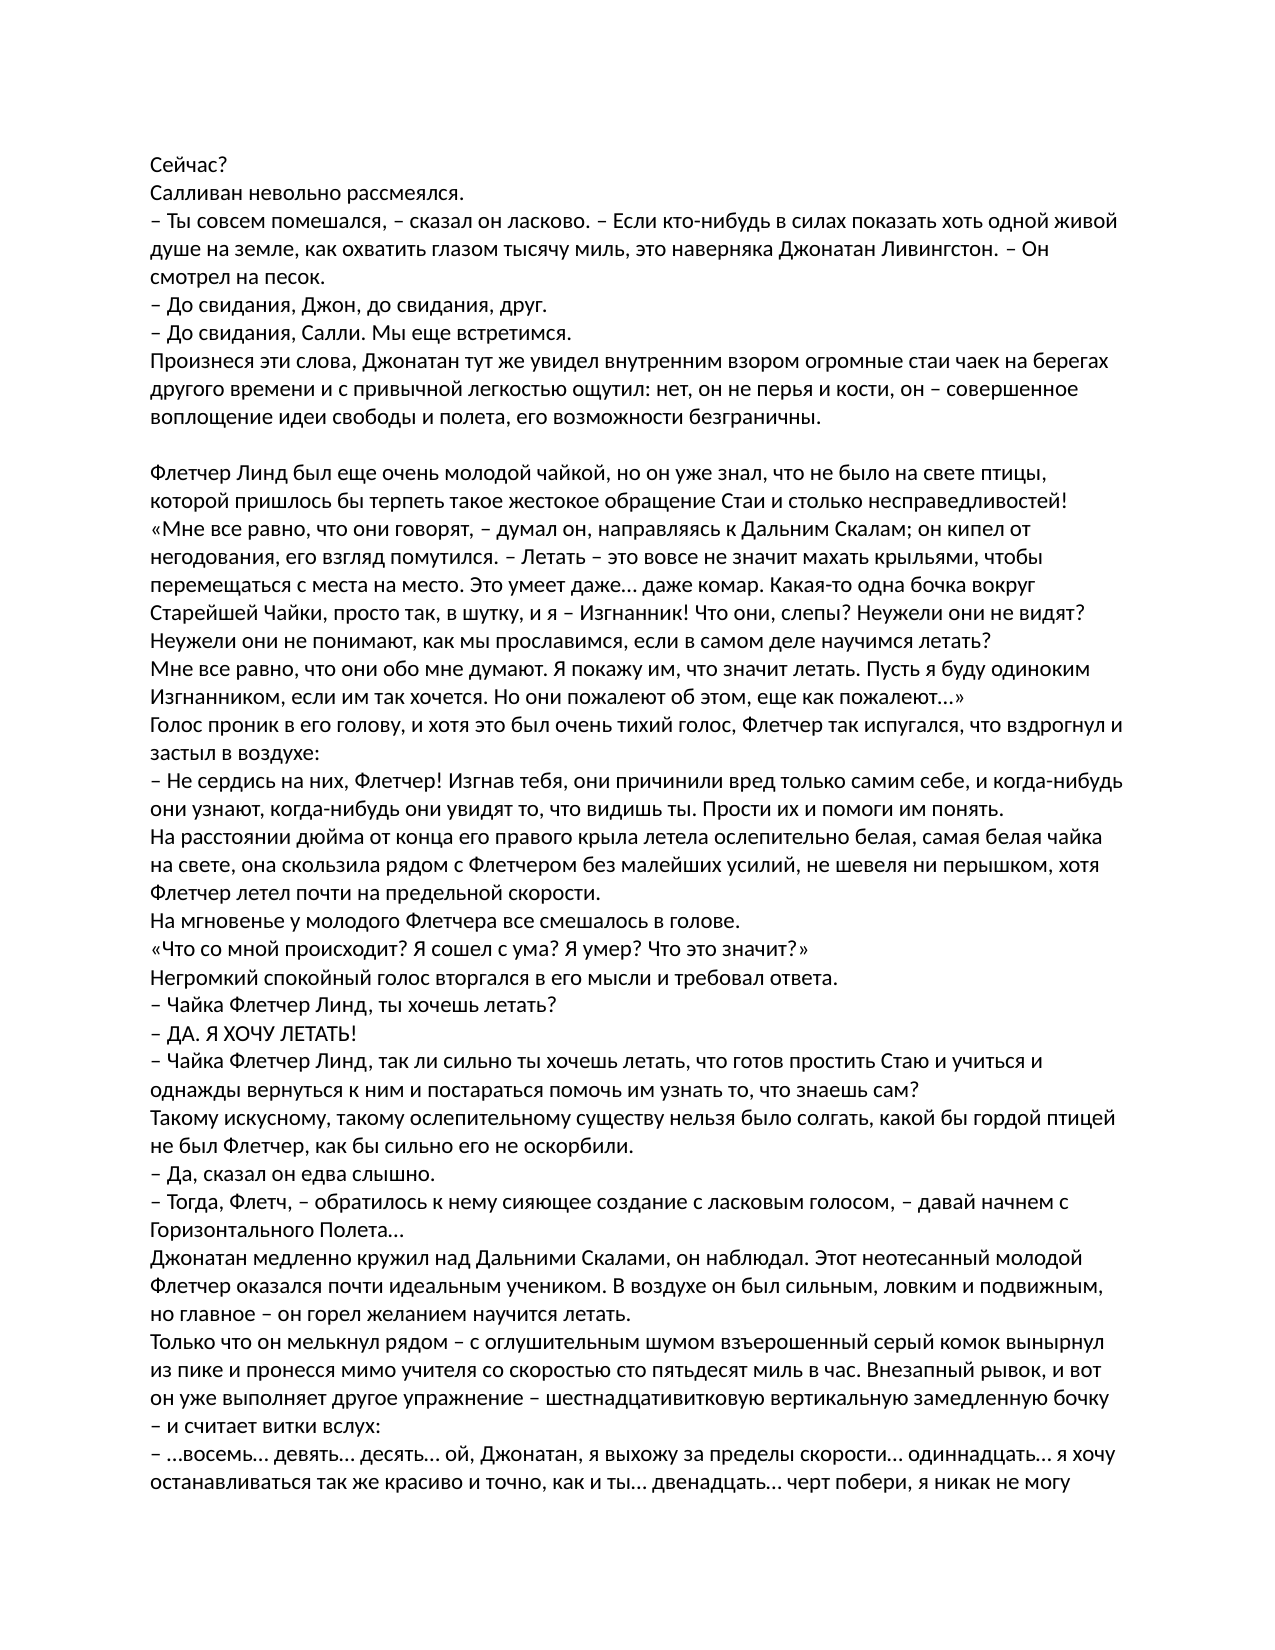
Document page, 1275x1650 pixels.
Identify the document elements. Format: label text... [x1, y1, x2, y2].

text – Чайка Флетчер Линд, ты хочешь летать? [150, 991, 1125, 1019]
text – До свидания, Джон, до свидания, друг. [150, 290, 1125, 318]
text Произнеся эти слова, Джонатан тут же увидел внутренним взором огромные стаи чаек на берегах другого времени и с привычной легкостью ощутил: нет, он не перья и кости, он – совершенное воплощение идеи свободы и полета, его возможности безграничны. [150, 346, 1125, 430]
text На мгновенье у молодого Флетчера все смешалось в голове. [150, 907, 1125, 934]
text Негромкий спокойный голос вторгался в его мысли и требовал ответа. [150, 963, 1125, 991]
text «Что со мной происходит? Я сошел с ума? Я умер? Что это значит?» [150, 934, 1125, 963]
text Голос проник в его голову, и хотя это был очень тихий голос, Флетчер так испугался, что вздрогнул и застыл в воздухе: [150, 710, 1125, 766]
text – Ты совсем помешался, – сказал он ласково. – Если кто-нибудь в силах показать хоть одной живой душе на земле, как охватить глазом тысячу миль, это наверняка Джонатан Ливингстон. – Он смотрел на песок. [150, 206, 1125, 290]
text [150, 150, 1125, 178]
text – Не сердись на них, Флетчер! Изгнав тебя, они причинили вред только самим себе, и когда-нибудь они узнают, когда-нибудь они увидят то, что видишь ты. Прости их и помоги им понять. [150, 766, 1125, 822]
text – Тогда, Флетч, – обратилось к нему сияющее создание с ласковым голосом, – давай начнем с Горизонтального Полета… [150, 1187, 1125, 1243]
text На расстоянии дюйма от конца его правого крыла летела ослепительно белая, самая белая чайка на свете, она скользила рядом с Флетчером без малейших усилий, не шевеля ни перышком, хотя Флетчер летел почти на предельной скорости. [150, 822, 1125, 907]
text «Мне все равно, что они говорят, – думал он, направляясь к Дальним Скалам; он кипел от негодования, его взгляд помутился. – Летать – это вовсе не значит махать крыльями, чтобы перемещаться с места на место. Это умеет даже… даже комар. Какая-то одна бочка вокруг Старейшей Чайки, просто так, в шутку, и я – Изгнанник! Что они, слепы? Неужели они не видят? Неужели они не понимают, как мы прославимся, если в самом деле научимся летать? [150, 514, 1125, 654]
text Джонатан медленно кружил над Дальними Скалами, он наблюдал. Этот неотесанный молодой Флетчер оказался почти идеальным учеником. В воздухе он был сильным, ловким и подвижным, но главное – он горел желанием научится летать. [150, 1243, 1125, 1327]
text – Чайка Флетчер Линд, так ли сильно ты хочешь летать, что готов простить Стаю и учиться и однажды вернуться к ним и постараться помочь им узнать то, что знаешь сам? [150, 1047, 1125, 1103]
text Флетчер Линд был еще очень молодой чайкой, но он уже знал, что не было на свете птицы, которой пришлось бы терпеть такое жестокое обращение Стаи и столько несправедливостей! [150, 458, 1125, 514]
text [150, 1439, 1125, 1495]
text – До свидания, Салли. Мы еще встретимся. [150, 318, 1125, 346]
text – Да, сказал он едва слышно. [150, 1159, 1125, 1187]
text Такому искусному, такому ослепительному существу нельзя было солгать, какой бы гордой птицей не был Флетчер, как бы сильно его не оскорбили. [150, 1103, 1125, 1159]
text – ДА. Я ХОЧУ ЛЕТАТЬ! [150, 1019, 1125, 1047]
text Мне все равно, что они обо мне думают. Я покажу им, что значит летать. Пусть я буду одиноким Изгнанником, если им так хочется. Но они пожалеют об этом, еще как пожалеют…» [150, 654, 1125, 710]
text Только что он мелькнул рядом – с оглушительным шумом взъерошенный серый комок вынырнул из пике и пронесся мимо учителя со скоростью сто пятьдесят миль в час. Внезапный рывок, и вот он уже выполняет другое упражнение – шестнадцативитковую вертикальную замедленную бочку – и считает витки вслух: [150, 1327, 1125, 1439]
text Салливан невольно рассмеялся. [150, 178, 1125, 206]
